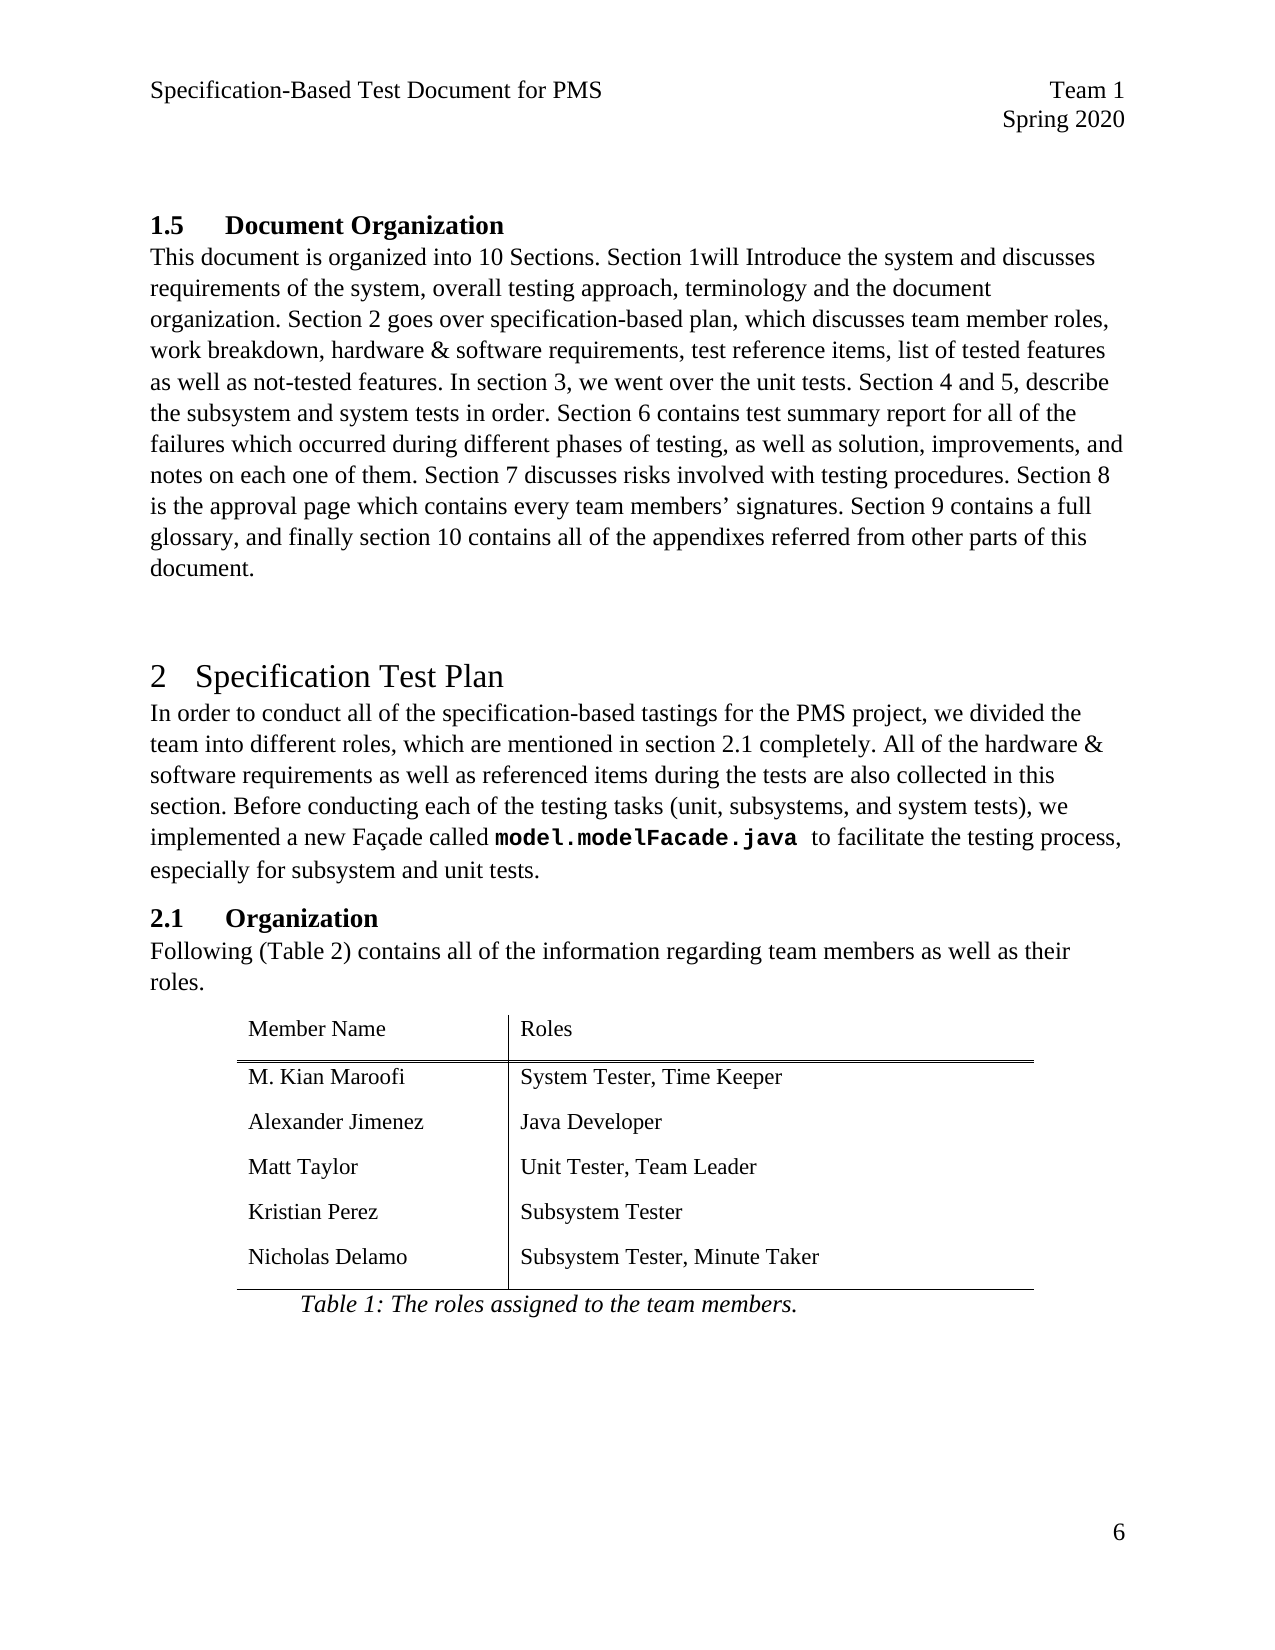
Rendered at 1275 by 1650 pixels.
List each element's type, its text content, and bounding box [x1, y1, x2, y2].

table_cell Nicholas Delamo [237, 1243, 508, 1288]
text Following (Table 2) contains all of the information regarding team members as well as their roles. [150, 936, 1125, 996]
table_cell Unit Tester, Team Leader [509, 1153, 1034, 1198]
table_cell Subsystem Tester [509, 1198, 1034, 1243]
table_header Member Name [237, 1015, 508, 1060]
subtitle Document Organization [150, 209, 1125, 240]
table_header Roles [509, 1015, 1034, 1060]
table_cell Subsystem Tester, Minute Taker [509, 1243, 1034, 1288]
text Table 1: The roles assigned to the team members. [150, 1289, 1125, 1318]
text This document is organized into 10 Sections. Section 1will Introduce the system and discusses requirements of the system, overall testing approach, terminology and the document organization. Section 2 goes over specification-based plan, which discusses team member roles, work breakdown, hardware & software requirements, test reference items, list of tested features as well as not-tested features. In section 3, we went over the unit tests. Section 4 and 5, describe the subsystem and system tests in order. Section 6 contains test summary report for all of the failures which occurred during different phases of testing, as well as solution, improvements, and notes on each one of them. Section 7 discusses risks involved with testing procedures. Section 8 is the approval page which contains every team members’ signatures. Section 9 contains a full glossary, and finally section 10 contains all of the appendixes referred from other parts of this document. [150, 242, 1125, 582]
text In order to conduct all of the specification-based tastings for the PMS project, we divided the team into different roles, which are mentioned in section 2.1 completely. All of the hardware & software requirements as well as referenced items during the tests are also collected in this section. Before conducting each of the testing tasks (unit, subsystems, and system tests), we implemented a new Façade called model.modelFacade.java to facilitate the testing process, especially for subsystem and unit tests. [150, 698, 1125, 883]
table_cell Alexander Jimenez [237, 1108, 508, 1153]
subtitle Specification Test Plan [150, 657, 1125, 695]
table_cell Kristian Perez [237, 1198, 508, 1243]
table_cell System Tester, Time Keeper [509, 1063, 1034, 1108]
table_cell M. Kian Maroofi [237, 1063, 508, 1108]
table_cell Java Developer [509, 1108, 1034, 1153]
subtitle Organization [150, 902, 1125, 933]
table_cell Matt Taylor [237, 1153, 508, 1198]
